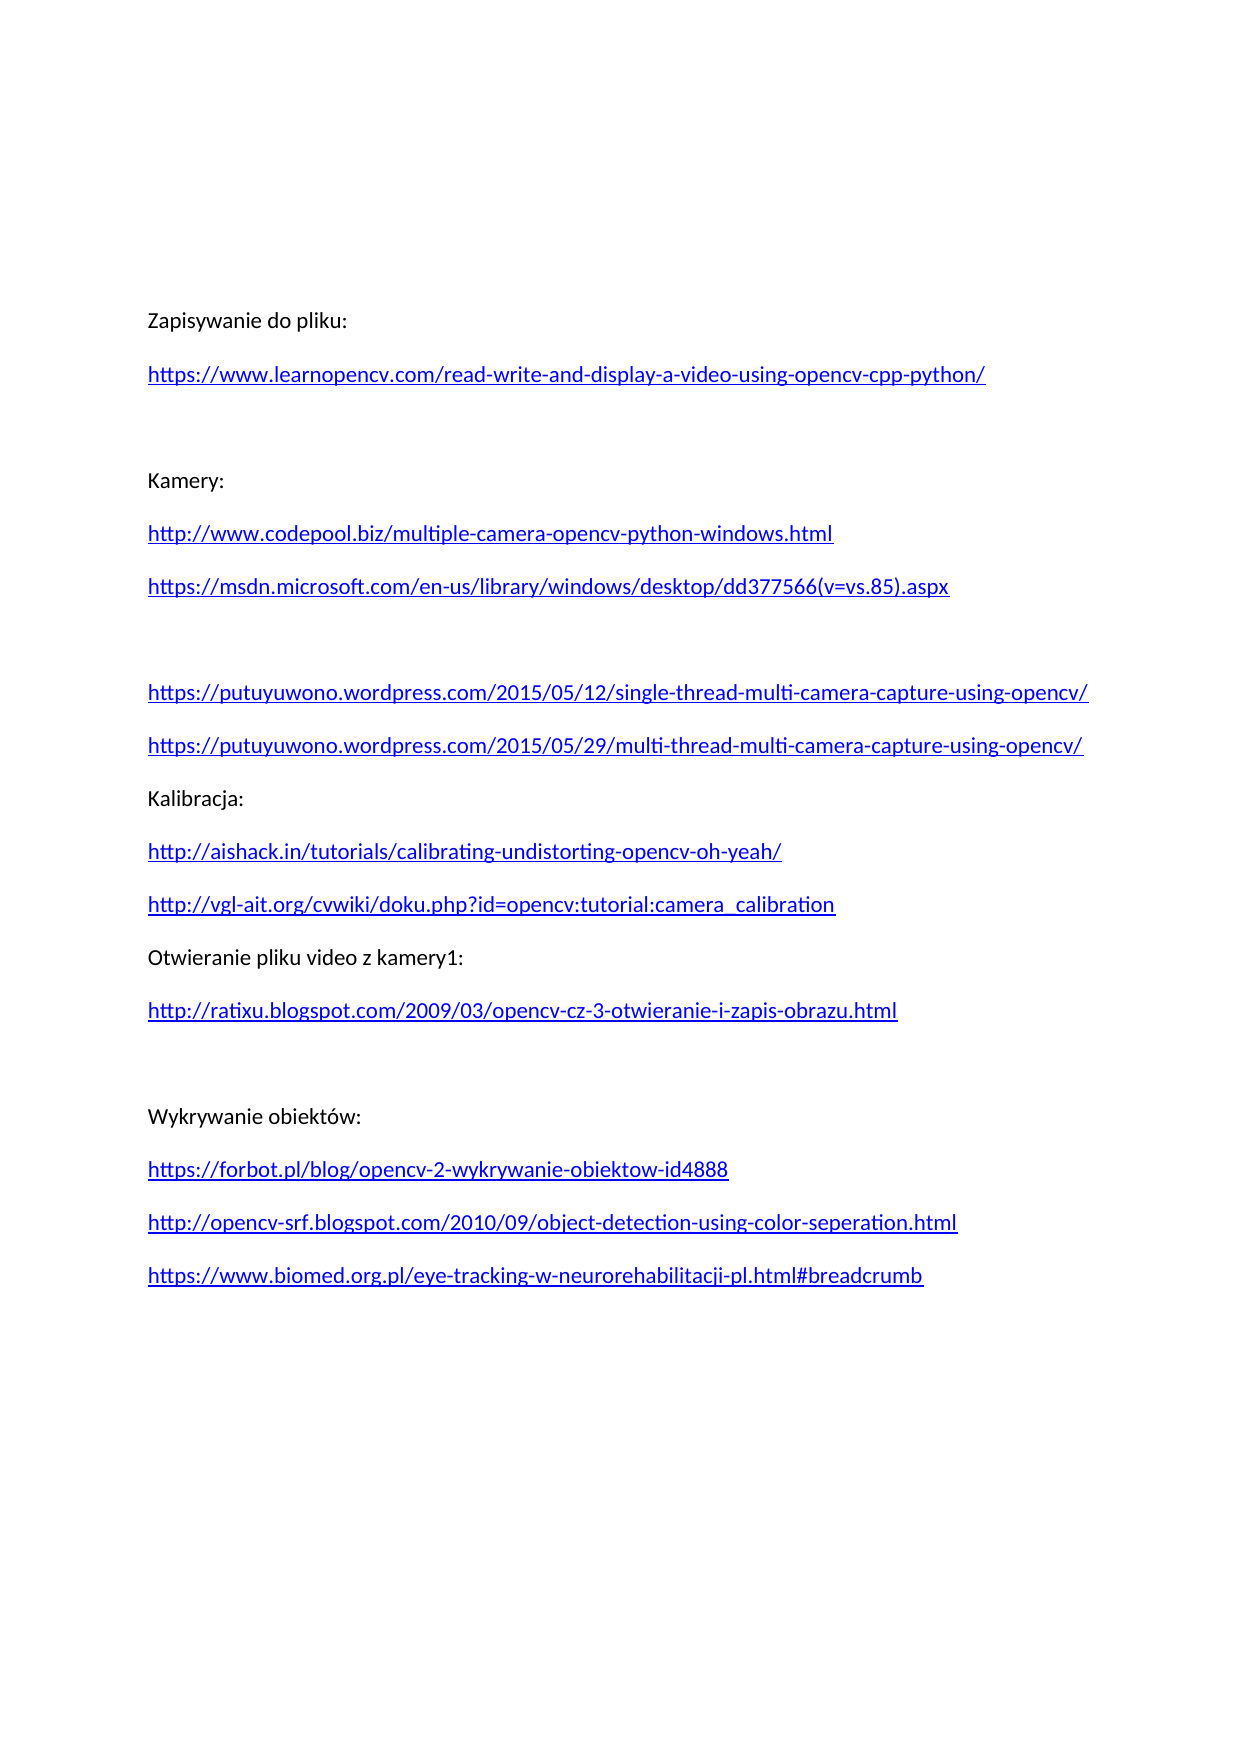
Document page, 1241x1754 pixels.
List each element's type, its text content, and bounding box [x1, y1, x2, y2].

text https://msdn.microsoft.com/en-us/library/windows/desktop/dd377566(v=vs.85).aspx [148, 572, 1093, 600]
text https://www.learnopencv.com/read-write-and-display-a-video-using-opencv-cpp-python/ [148, 360, 1093, 388]
text Zapisywanie do pliku: [148, 307, 1093, 335]
text http://vgl-ait.org/cvwiki/doku.php?id=opencv:tutorial:camera_calibration [148, 890, 1093, 918]
text Wykrywanie obiektów: [148, 1102, 1093, 1130]
text https://forbot.pl/blog/opencv-2-wykrywanie-obiektow-id4888 [148, 1155, 1093, 1183]
text http://opencv-srf.blogspot.com/2010/09/object-detection-using-color-seperation.html [148, 1208, 1093, 1236]
text Kamery: [148, 466, 1093, 494]
text http://aishack.in/tutorials/calibrating-undistorting-opencv-oh-yeah/ [148, 837, 1093, 865]
text https://putuyuwono.wordpress.com/2015/05/29/multi-thread-multi-camera-capture-using-opencv/ [148, 731, 1093, 759]
text http://www.codepool.biz/multiple-camera-opencv-python-windows.html [148, 519, 1093, 547]
text Otwieranie pliku video z kamery1: [148, 943, 1093, 971]
text https://www.biomed.org.pl/eye-tracking-w-neurorehabilitacji-pl.html#breadcrumb [148, 1261, 1093, 1289]
text http://ratixu.blogspot.com/2009/03/opencv-cz-3-otwieranie-i-zapis-obrazu.html [148, 996, 1093, 1024]
text https://putuyuwono.wordpress.com/2015/05/12/single-thread-multi-camera-capture-using-opencv/ [148, 678, 1093, 706]
text Kalibracja: [148, 784, 1093, 812]
